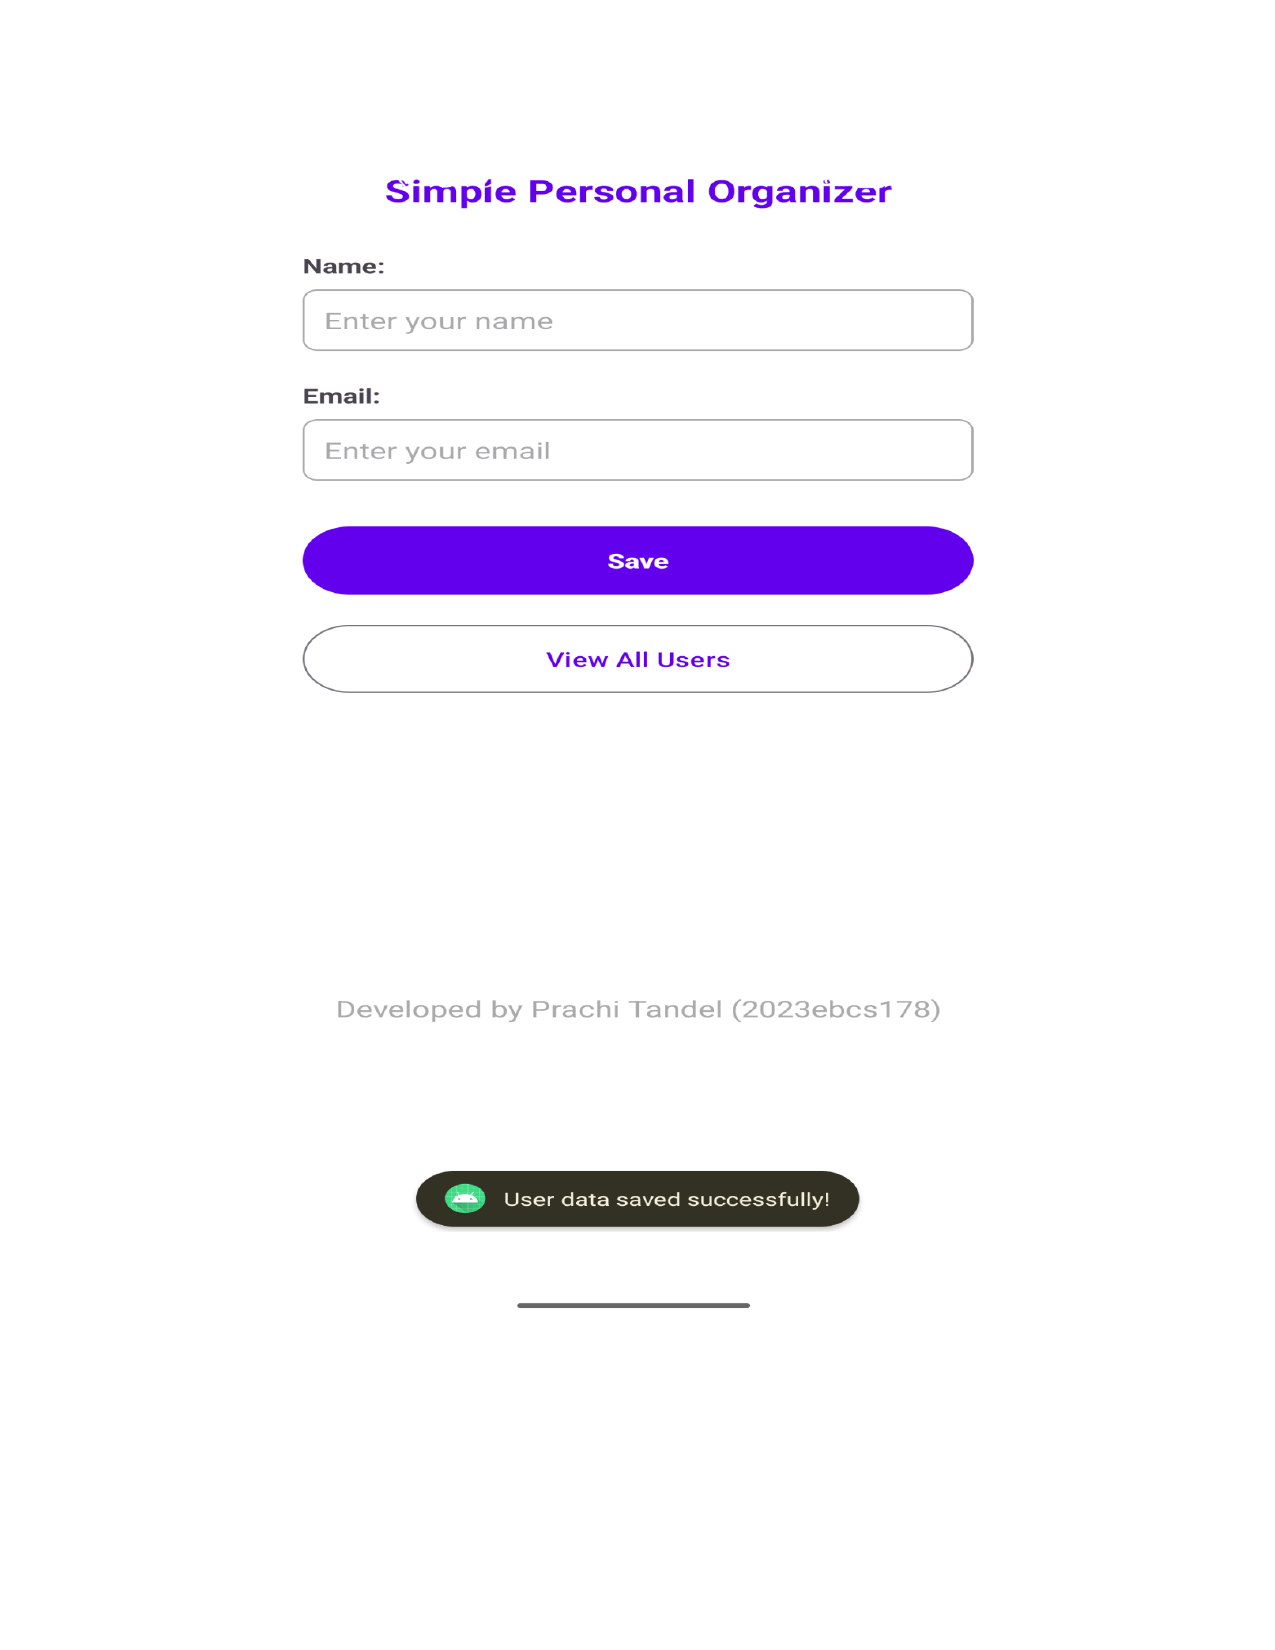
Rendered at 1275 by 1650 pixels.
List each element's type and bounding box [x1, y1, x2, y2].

picture [274, 150, 1001, 1318]
